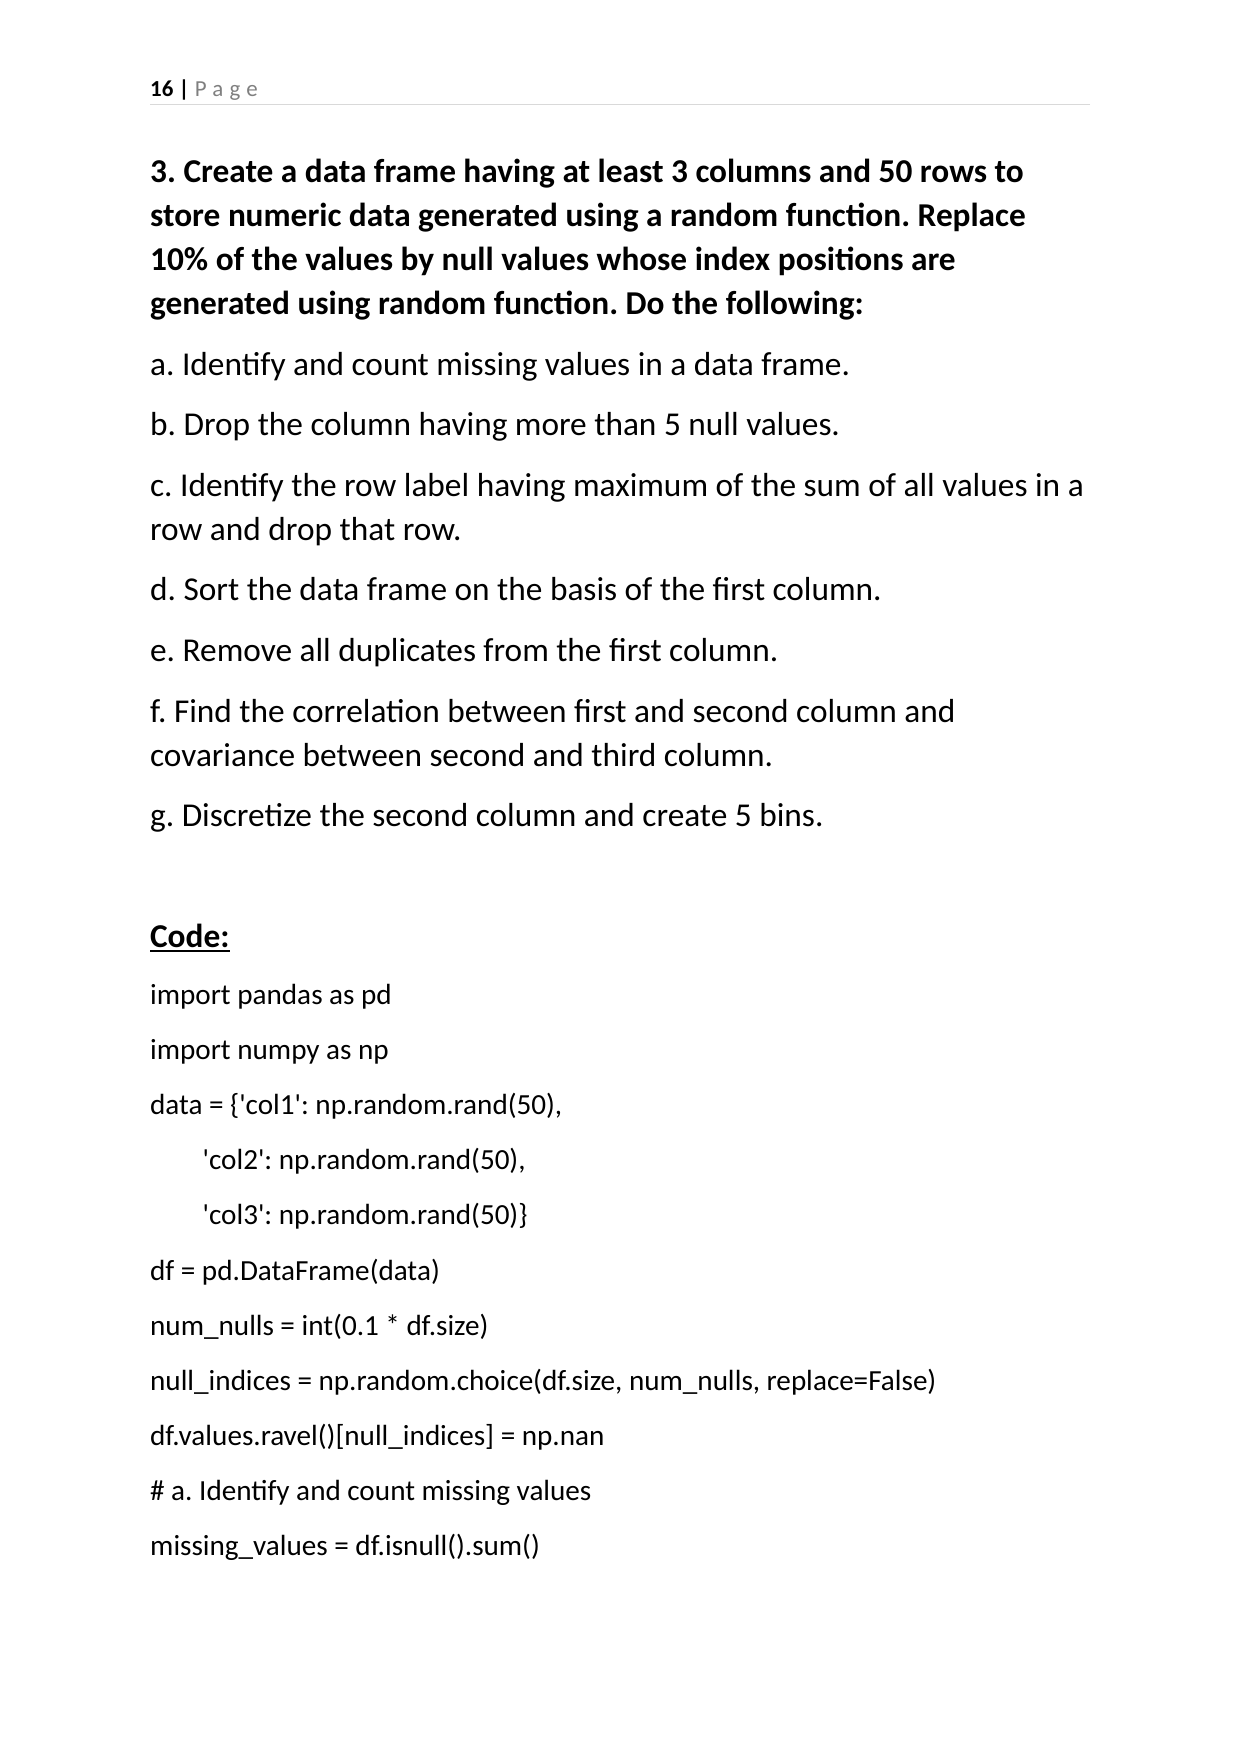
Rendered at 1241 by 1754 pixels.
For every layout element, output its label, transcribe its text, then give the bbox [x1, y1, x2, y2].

text import numpy as np [150, 1031, 1090, 1067]
text a. Identify and count missing values in a data frame. [150, 342, 1090, 383]
text Code: [150, 915, 1090, 956]
text df.values.ravel()[null_indices] = np.nan [150, 1417, 1090, 1452]
text df = pd.DataFrame(data) [150, 1252, 1090, 1287]
text e. Remove all duplicates from the first column. [150, 629, 1090, 670]
text import pandas as pd [150, 976, 1090, 1012]
text 3. Create a data frame having at least 3 columns and 50 rows to store numeric data generated using a random function. Replace 10% of the values by null values whose index positions are generated using random function. Do the following: [150, 150, 1090, 323]
text 'col3': np.random.rand(50)} [150, 1196, 1090, 1232]
text null_indices = np.random.choice(df.size, num_nulls, replace=False) [150, 1362, 1090, 1397]
text c. Identify the row label having maximum of the sum of all values in a row and drop that row. [150, 464, 1090, 548]
text b. Drop the column having more than 5 null values. [150, 403, 1090, 444]
text missing_values = df.isnull().sum() [150, 1527, 1090, 1563]
text f. Find the correlation between first and second column and covariance between second and third column. [150, 689, 1090, 774]
text # a. Identify and count missing values [150, 1472, 1090, 1508]
text g. Discretize the second column and create 5 bins. [150, 794, 1090, 835]
text 'col2': np.random.rand(50), [150, 1141, 1090, 1177]
text d. Sort the data frame on the basis of the first column. [150, 568, 1090, 609]
text num_nulls = int(0.1 * df.size) [150, 1307, 1090, 1342]
text data = {'col1': np.random.rand(50), [150, 1086, 1090, 1122]
